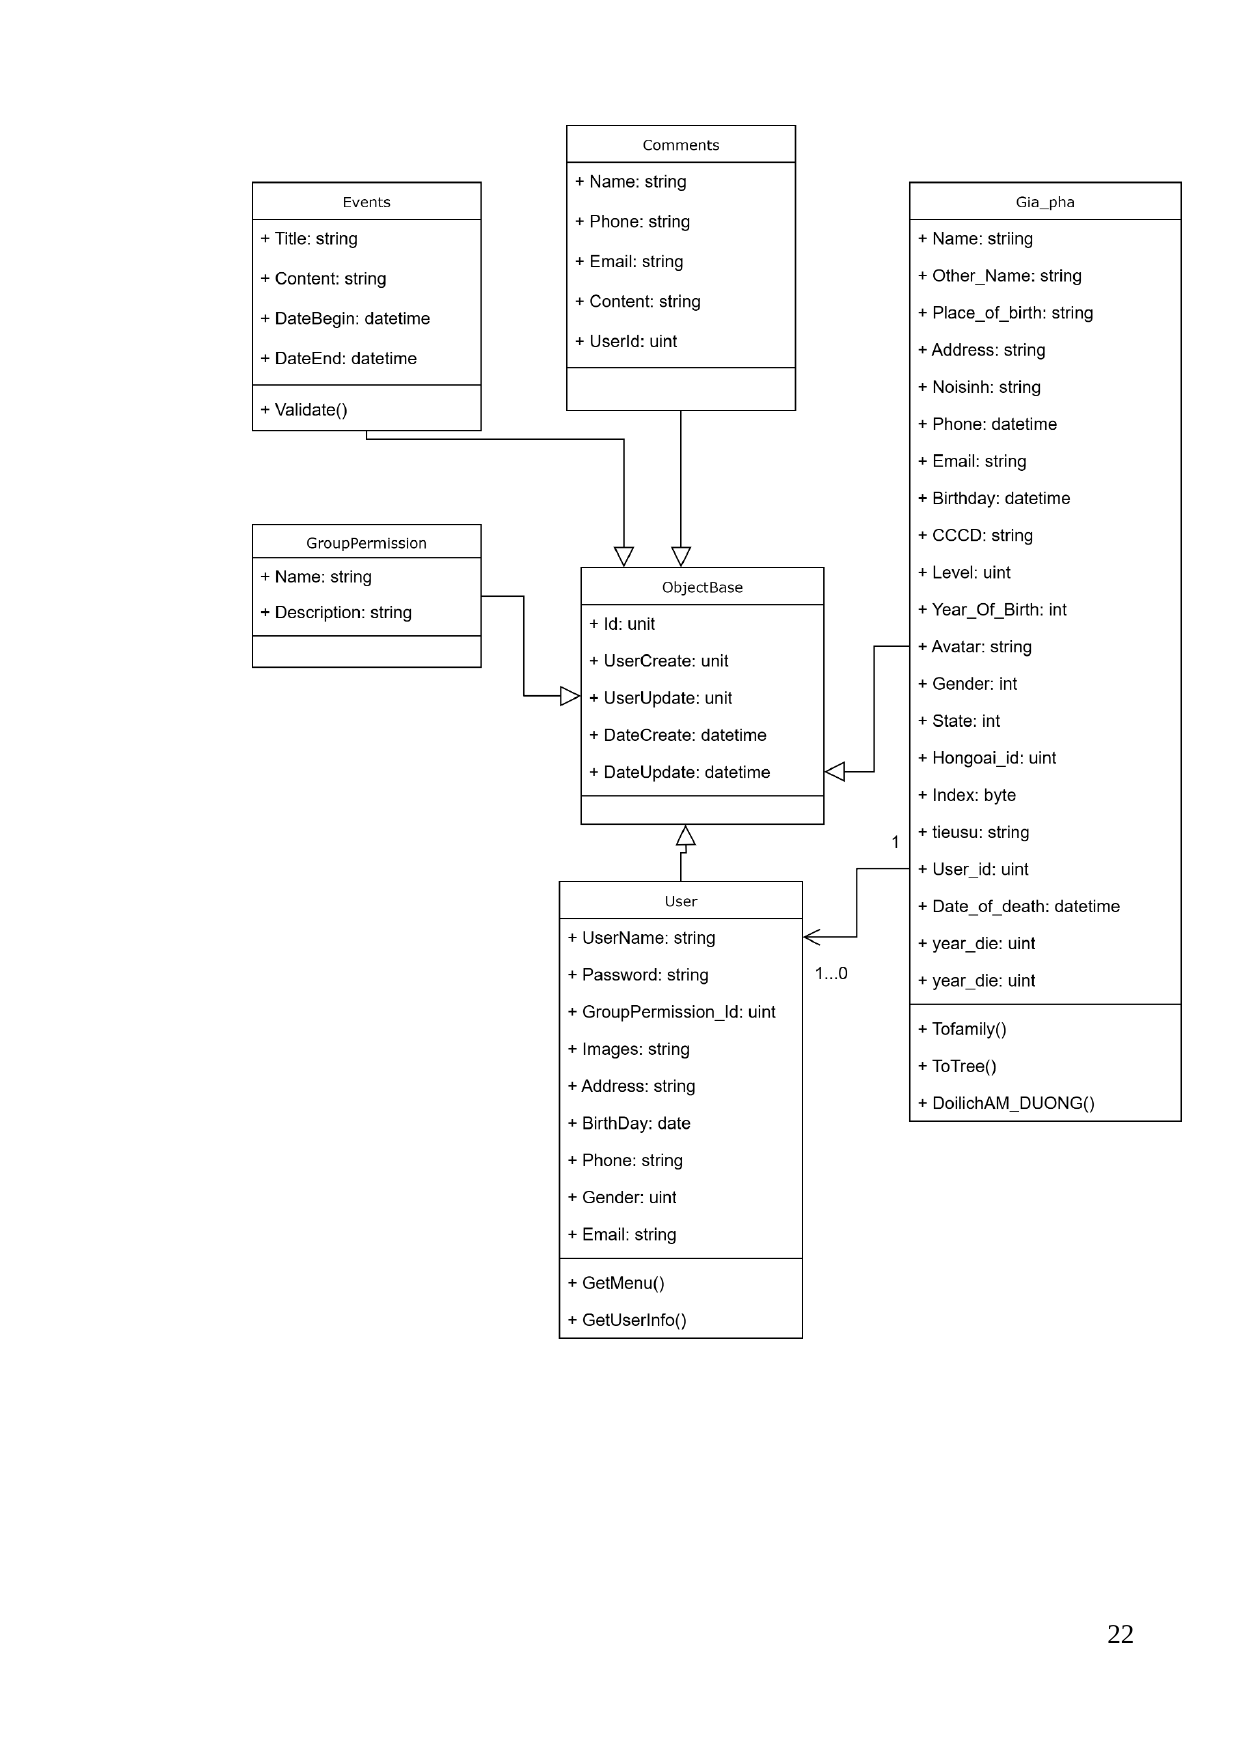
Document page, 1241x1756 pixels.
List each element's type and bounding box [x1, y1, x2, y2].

picture [237, 110, 1196, 1357]
